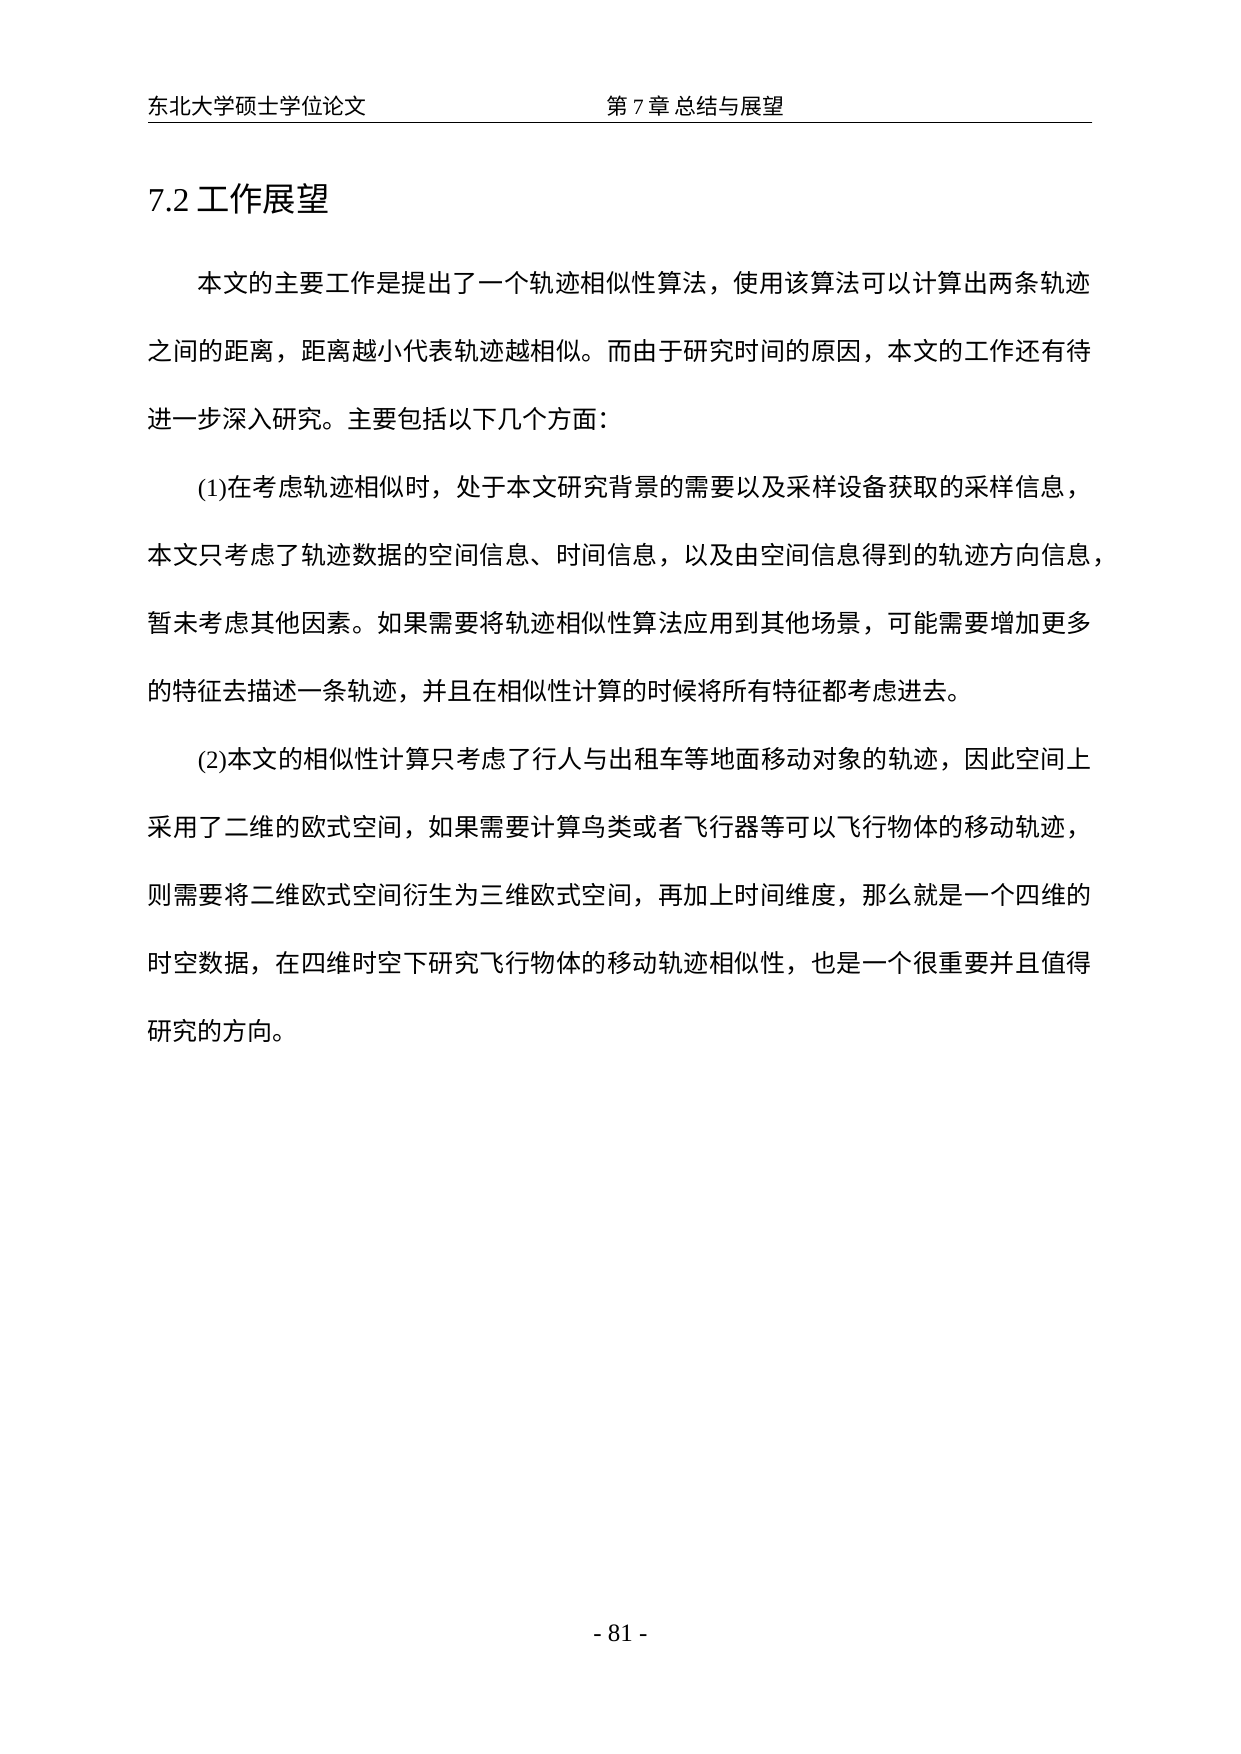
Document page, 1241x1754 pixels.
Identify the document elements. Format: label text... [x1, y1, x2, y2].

text 本文的主要工作是提出了一个轨迹相似性算法，使用该算法可以计算出两条轨迹之间的距离，距离越小代表轨迹越相似。而由于研究时间的原因，本文的工作还有待进一步深入研究。主要包括以下几个方面： [148, 248, 1092, 452]
text (1)在考虑轨迹相似时，处于本文研究背景的需要以及采样设备获取的采样信息，本文只考虑了轨迹数据的空间信息、时间信息，以及由空间信息得到的轨迹方向信息，暂未考虑其他因素。如果需要将轨迹相似性算法应用到其他场景，可能需要增加更多的特征去描述一条轨迹，并且在相似性计算的时候将所有特征都考虑进去。 [148, 452, 1092, 723]
text (2)本文的相似性计算只考虑了行人与出租车等地面移动对象的轨迹，因此空间上采用了二维的欧式空间，如果需要计算鸟类或者飞行器等可以飞行物体的移动轨迹，则需要将二维欧式空间衍生为三维欧式空间，再加上时间维度，那么就是一个四维的时空数据，在四维时空下研究飞行物体的移动轨迹相似性，也是一个很重要并且值得研究的方向。 [148, 723, 1092, 1063]
subtitle 7.2工作展望 [148, 163, 1092, 231]
